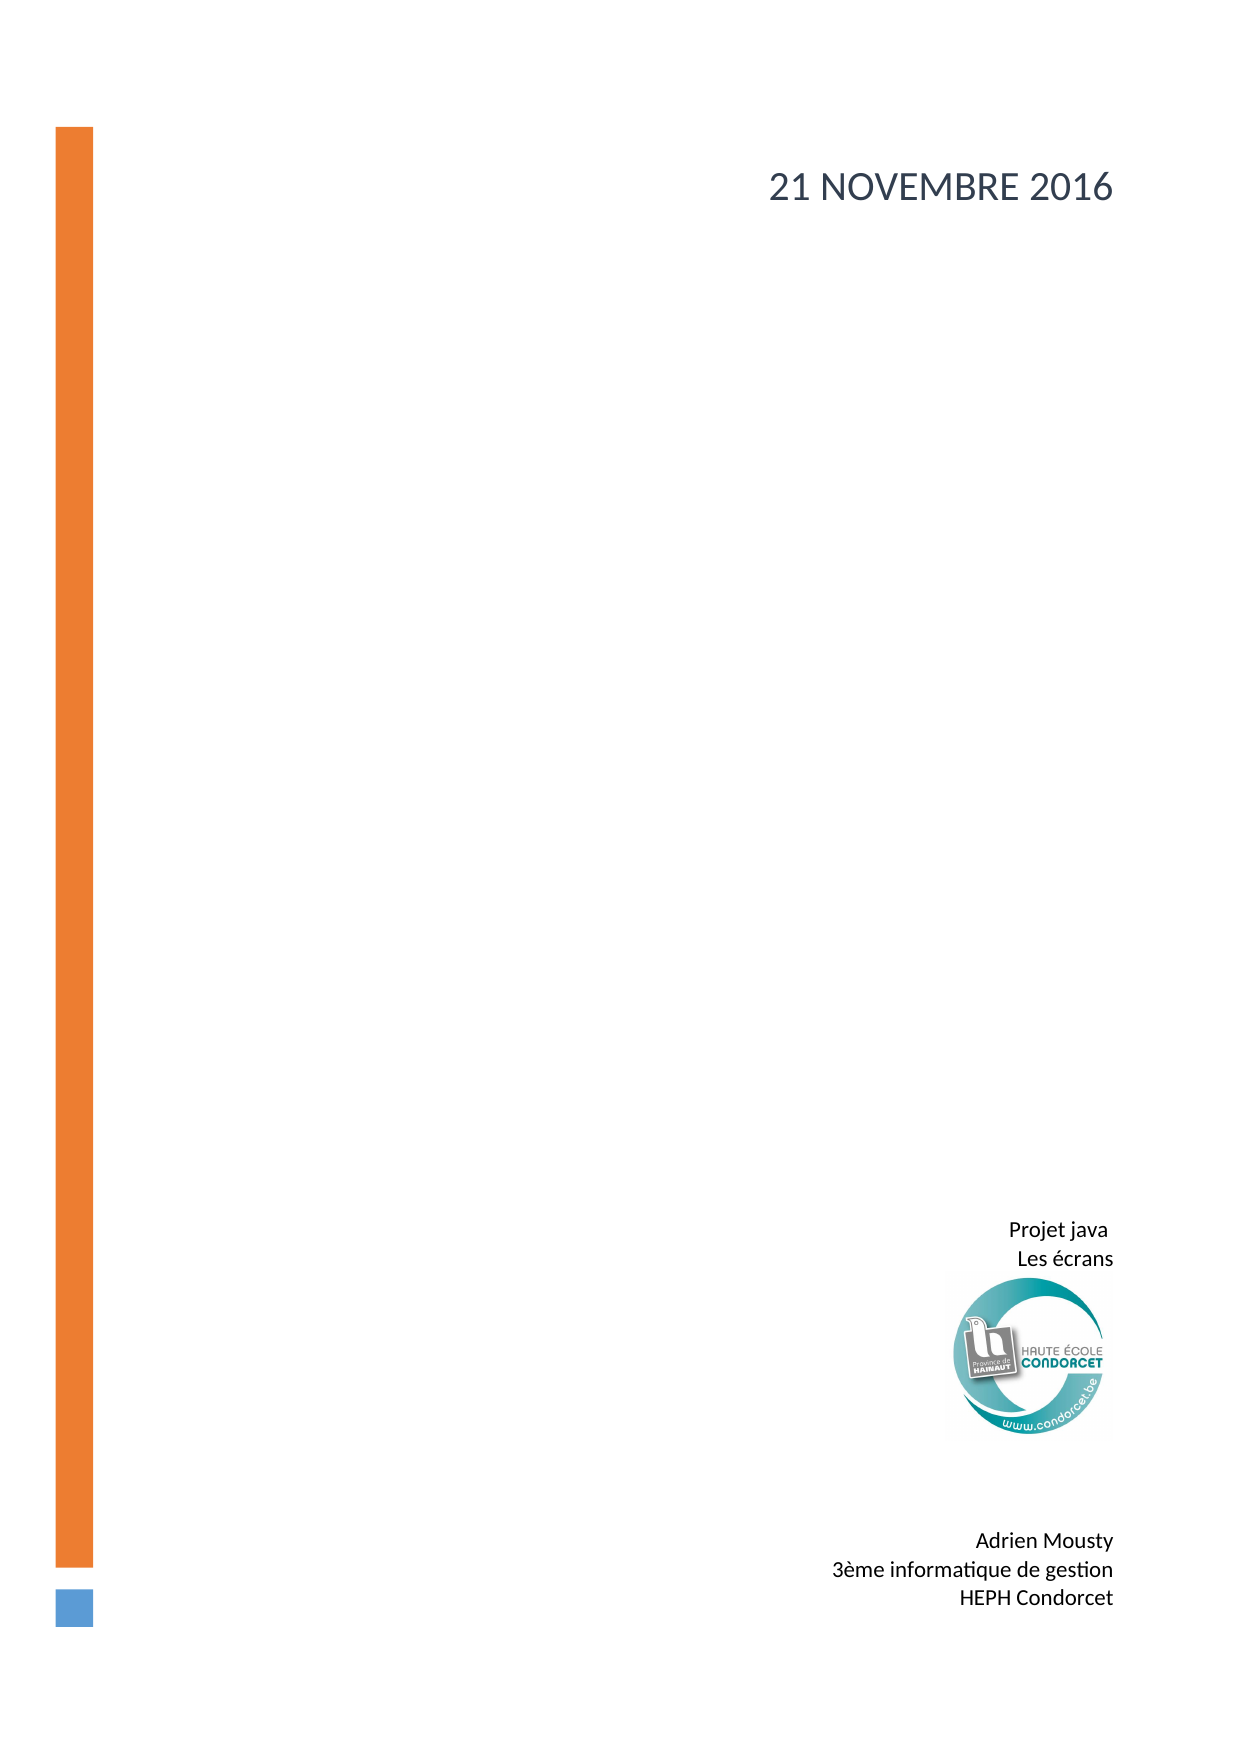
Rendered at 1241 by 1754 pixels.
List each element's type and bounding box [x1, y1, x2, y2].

picture [944, 1271, 1114, 1441]
